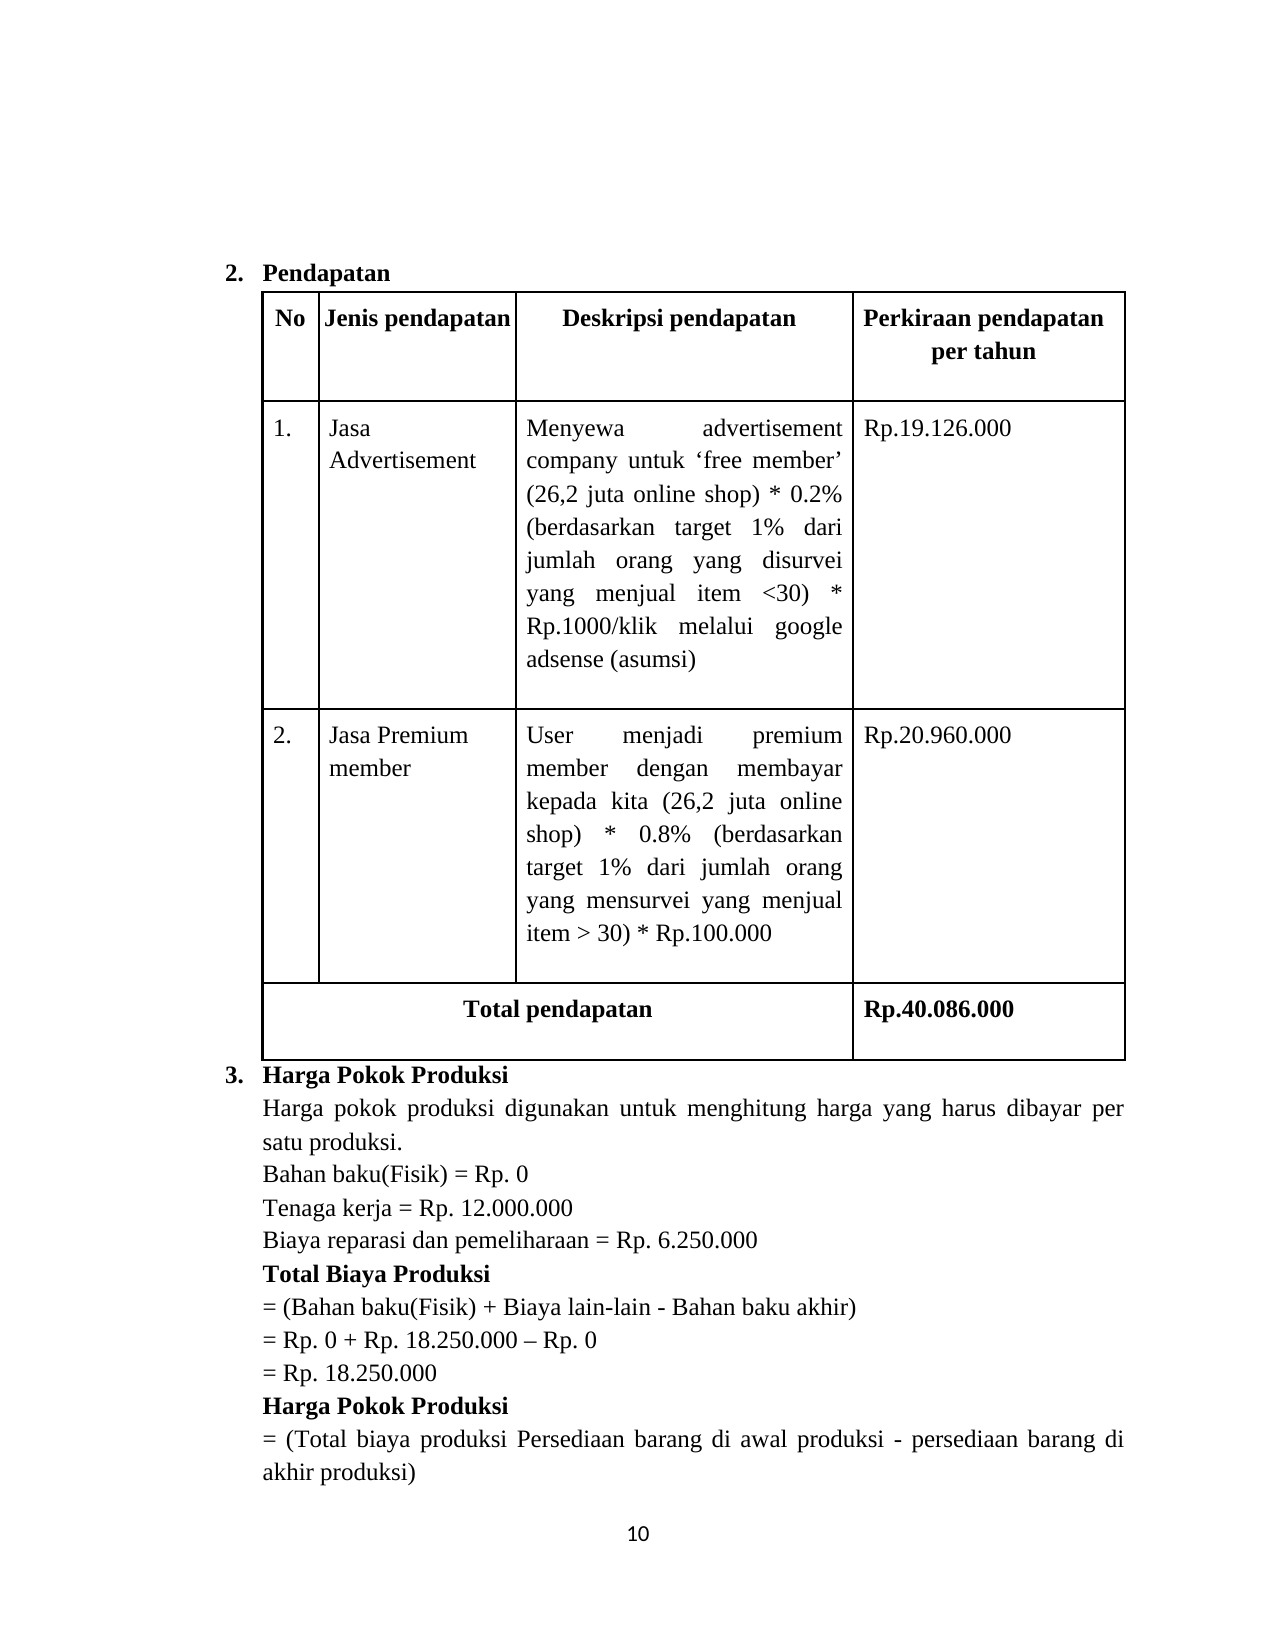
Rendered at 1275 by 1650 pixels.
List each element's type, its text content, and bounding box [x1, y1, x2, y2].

table_header Deskripsi pendapatan [517, 293, 852, 400]
table_cell 2. [264, 710, 318, 982]
table_cell 1. [264, 402, 318, 708]
list Tenaga kerja = Rp. 12.000.000 [262, 1193, 1125, 1221]
list Harga Pokok Produksi [225, 1061, 1125, 1089]
list Harga Pokok Produksi [262, 1391, 1125, 1419]
list = (Total biaya produksi Persediaan barang di awal produksi - persediaan barang di akhir produksi) [262, 1424, 1125, 1486]
list Harga pokok produksi digunakan untuk menghitung harga yang harus dibayar per satu produksi. [262, 1093, 1125, 1155]
list = Rp. 0 + Rp. 18.250.000 – Rp. 0 [262, 1325, 1125, 1353]
table_cell Menyewa advertisement company untuk ‘free member’ (26,2 juta online shop) * 0.2% (berdasarkan target 1% dari jumlah orang yang disurvei yang menjual item <30) * Rp.1000/klik melalui google adsense (asumsi) [517, 402, 852, 708]
list = (Bahan baku(Fisik) + Biaya lain-lain - Bahan baku akhir) [262, 1292, 1125, 1320]
list Bahan baku(Fisik) = Rp. 0 [262, 1159, 1125, 1188]
list = Rp. 18.250.000 [262, 1358, 1125, 1386]
table_header Perkiraan pendapatan per tahun [854, 293, 1124, 400]
table_cell Rp.19.126.000 [854, 402, 1124, 708]
table_header Jenis pendapatan [320, 293, 515, 400]
list Biaya reparasi dan pemeliharaan = Rp. 6.250.000 [262, 1226, 1125, 1254]
table_header No [264, 293, 318, 400]
table_cell Jasa Premium member [320, 710, 515, 982]
table_cell Jasa Advertisement [320, 402, 515, 708]
table_cell Rp.40.086.000 [854, 984, 1124, 1058]
table_cell User menjadi premium member dengan membayar kepada kita (26,2 juta online shop) * 0.8% (berdasarkan target 1% dari jumlah orang yang mensurvei yang menjual item > 30) * Rp.100.000 [517, 710, 852, 982]
list Pendapatan [225, 258, 1125, 286]
list Total Biaya Produksi [262, 1259, 1125, 1287]
table_cell Rp.20.960.000 [854, 710, 1124, 982]
table_cell Total pendapatan [264, 984, 852, 1058]
